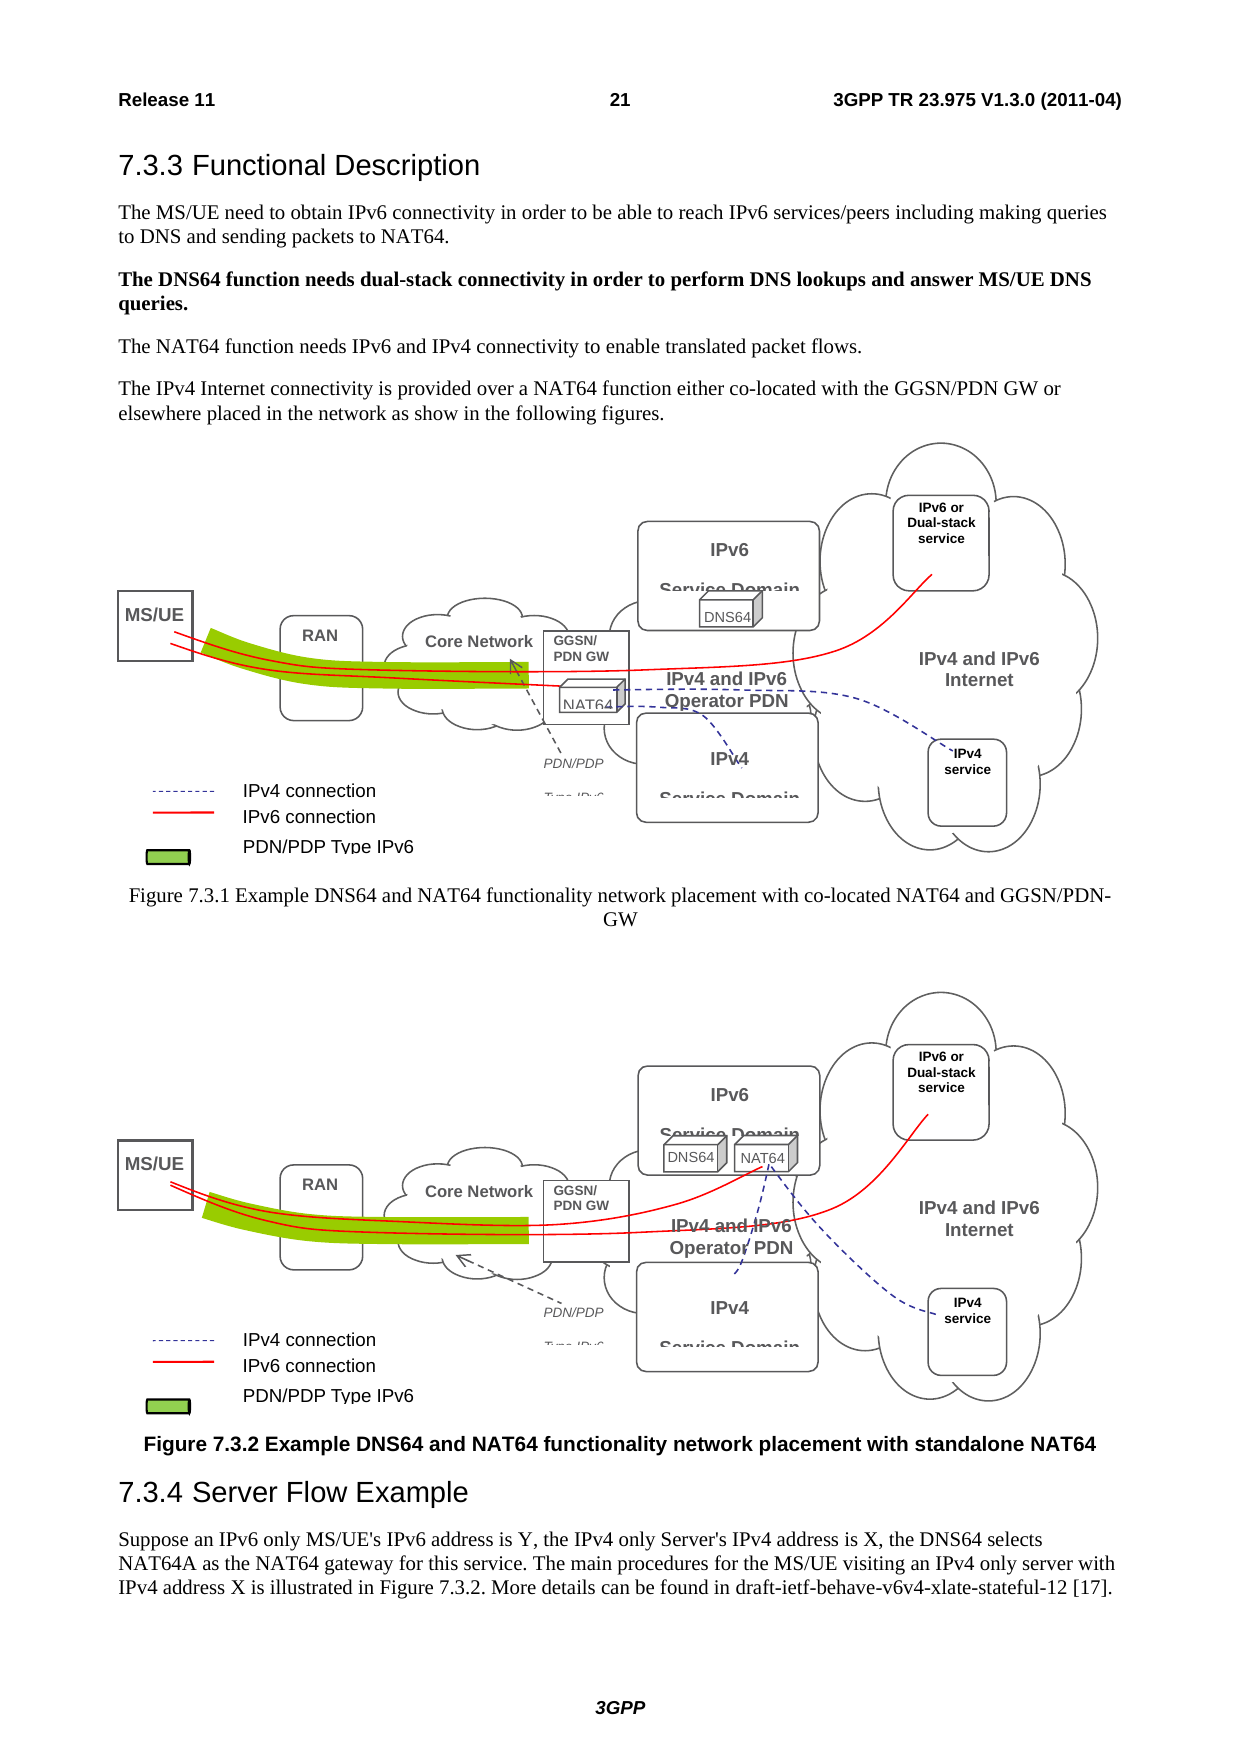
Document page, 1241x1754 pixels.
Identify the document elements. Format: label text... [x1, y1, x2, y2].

text Figure 7.3.2 Example DNS64 and NAT64 functionality network placement with standalone NAT64 [118, 1432, 1122, 1456]
text The DNS64 function needs dual-stack connectivity in order to perform DNS lookups and answer MS/UE DNS queries. [118, 267, 1122, 315]
text The IPv4 Internet connectivity is provided over a NAT64 function either co-located with the GGSN/PDN GW or elsewhere placed in the network as show in the following figures. [118, 376, 1122, 424]
subtitle 7.3.4 Server Flow Example [118, 1475, 1122, 1508]
text Figure 7.3.1 Example DNS64 and NAT64 functionality network placement with co-located NAT64 and GGSN/PDN-GW [118, 883, 1122, 931]
text The MS/UE need to obtain IPv6 connectivity in order to be able to reach IPv6 services/peers including making queries to DNS and sending packets to NAT64. [118, 200, 1122, 248]
subtitle 7.3.3 Functional Description [118, 147, 1122, 181]
text The NAT64 function needs IPv6 and IPv4 connectivity to enable translated packet flows. [118, 333, 1122, 358]
text Suppose an IPv6 only MS/UE's IPv6 address is Y, the IPv4 only Server's IPv4 address is X, the DNS64 selects NAT64A as the NAT64 gateway for this service. The main procedures for the MS/UE visiting an IPv4 only server with IPv4 address X is illustrated in Figure 7.3.2. More details can be found in draft-ietf-behave-v6v4-xlate-stateful-12 [17]. [118, 1527, 1122, 1599]
